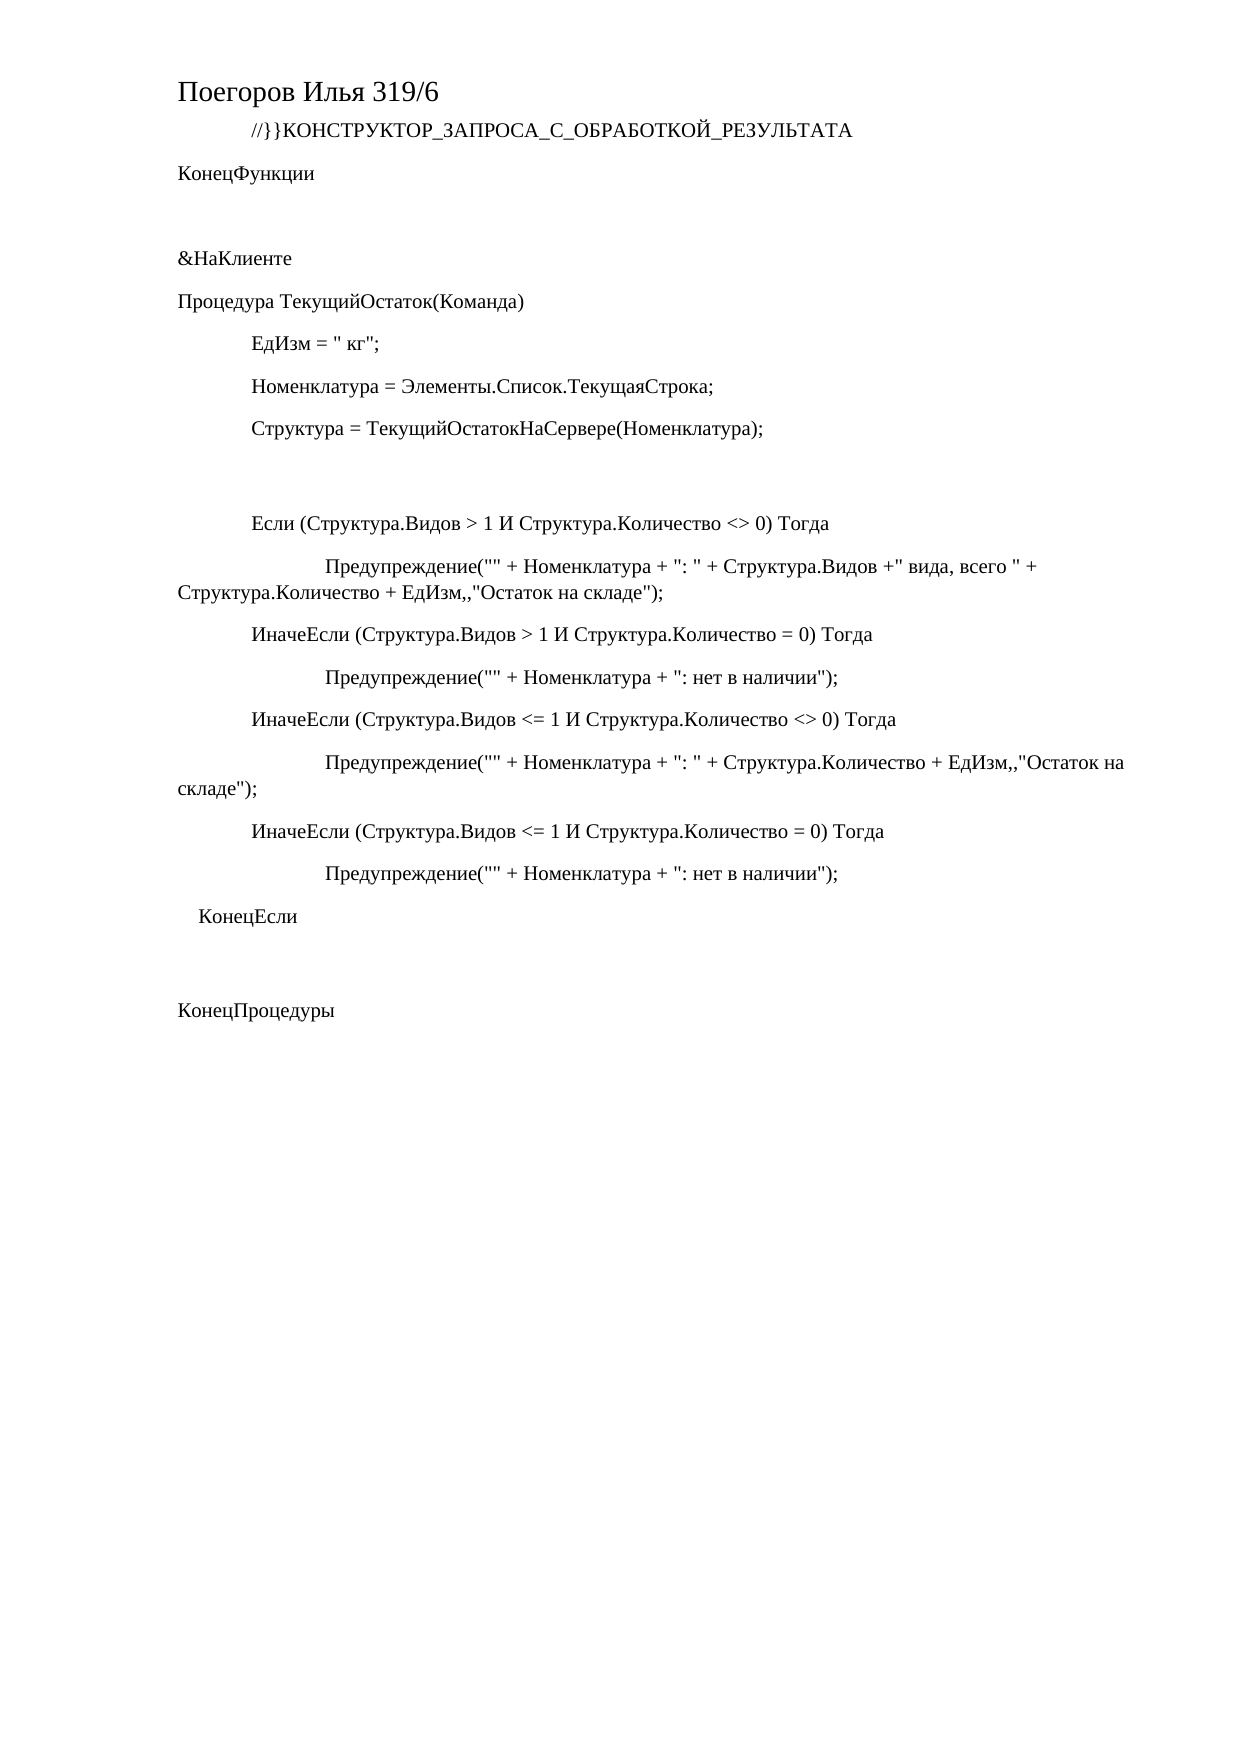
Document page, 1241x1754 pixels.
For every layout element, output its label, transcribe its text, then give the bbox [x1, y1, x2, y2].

text КонецПроцедуры [177, 998, 1152, 1022]
text ИначеЕсли (Структура.Видов > 1 И Структура.Количество = 0) Тогда [177, 622, 1152, 646]
text Предупреждение("" + Номенклатура + ": " + Структура.Видов +" вида, всего " + Структура.Количество + ЕдИзм,,"Остаток на складе"); [177, 554, 1152, 604]
text Предупреждение("" + Номенклатура + ": нет в наличии"); [177, 665, 1152, 689]
text //}}КОНСТРУКТОР_ЗАПРОСА_С_ОБРАБОТКОЙ_РЕЗУЛЬТАТА [177, 118, 1152, 142]
text Номенклатура = Элементы.Список.ТекущаяСтрока; [177, 374, 1152, 398]
text Предупреждение("" + Номенклатура + ": " + Структура.Количество + ЕдИзм,,"Остаток на складе"); [177, 750, 1152, 800]
text Если (Структура.Видов > 1 И Структура.Количество <> 0) Тогда [177, 511, 1152, 535]
text ИначеЕсли (Структура.Видов <= 1 И Структура.Количество <> 0) Тогда [177, 707, 1152, 731]
text Структура = ТекущийОстатокНаСервере(Номенклатура); [177, 416, 1152, 440]
text Процедура ТекущийОстаток(Команда) [177, 288, 1152, 313]
text Предупреждение("" + Номенклатура + ": нет в наличии"); [177, 861, 1152, 885]
text &НаКлиенте [177, 246, 1152, 270]
text КонецФункции [177, 161, 1152, 185]
text ИначеЕсли (Структура.Видов <= 1 И Структура.Количество = 0) Тогда [177, 818, 1152, 843]
text КонецЕсли [177, 904, 1152, 928]
text ЕдИзм = " кг"; [177, 331, 1152, 355]
